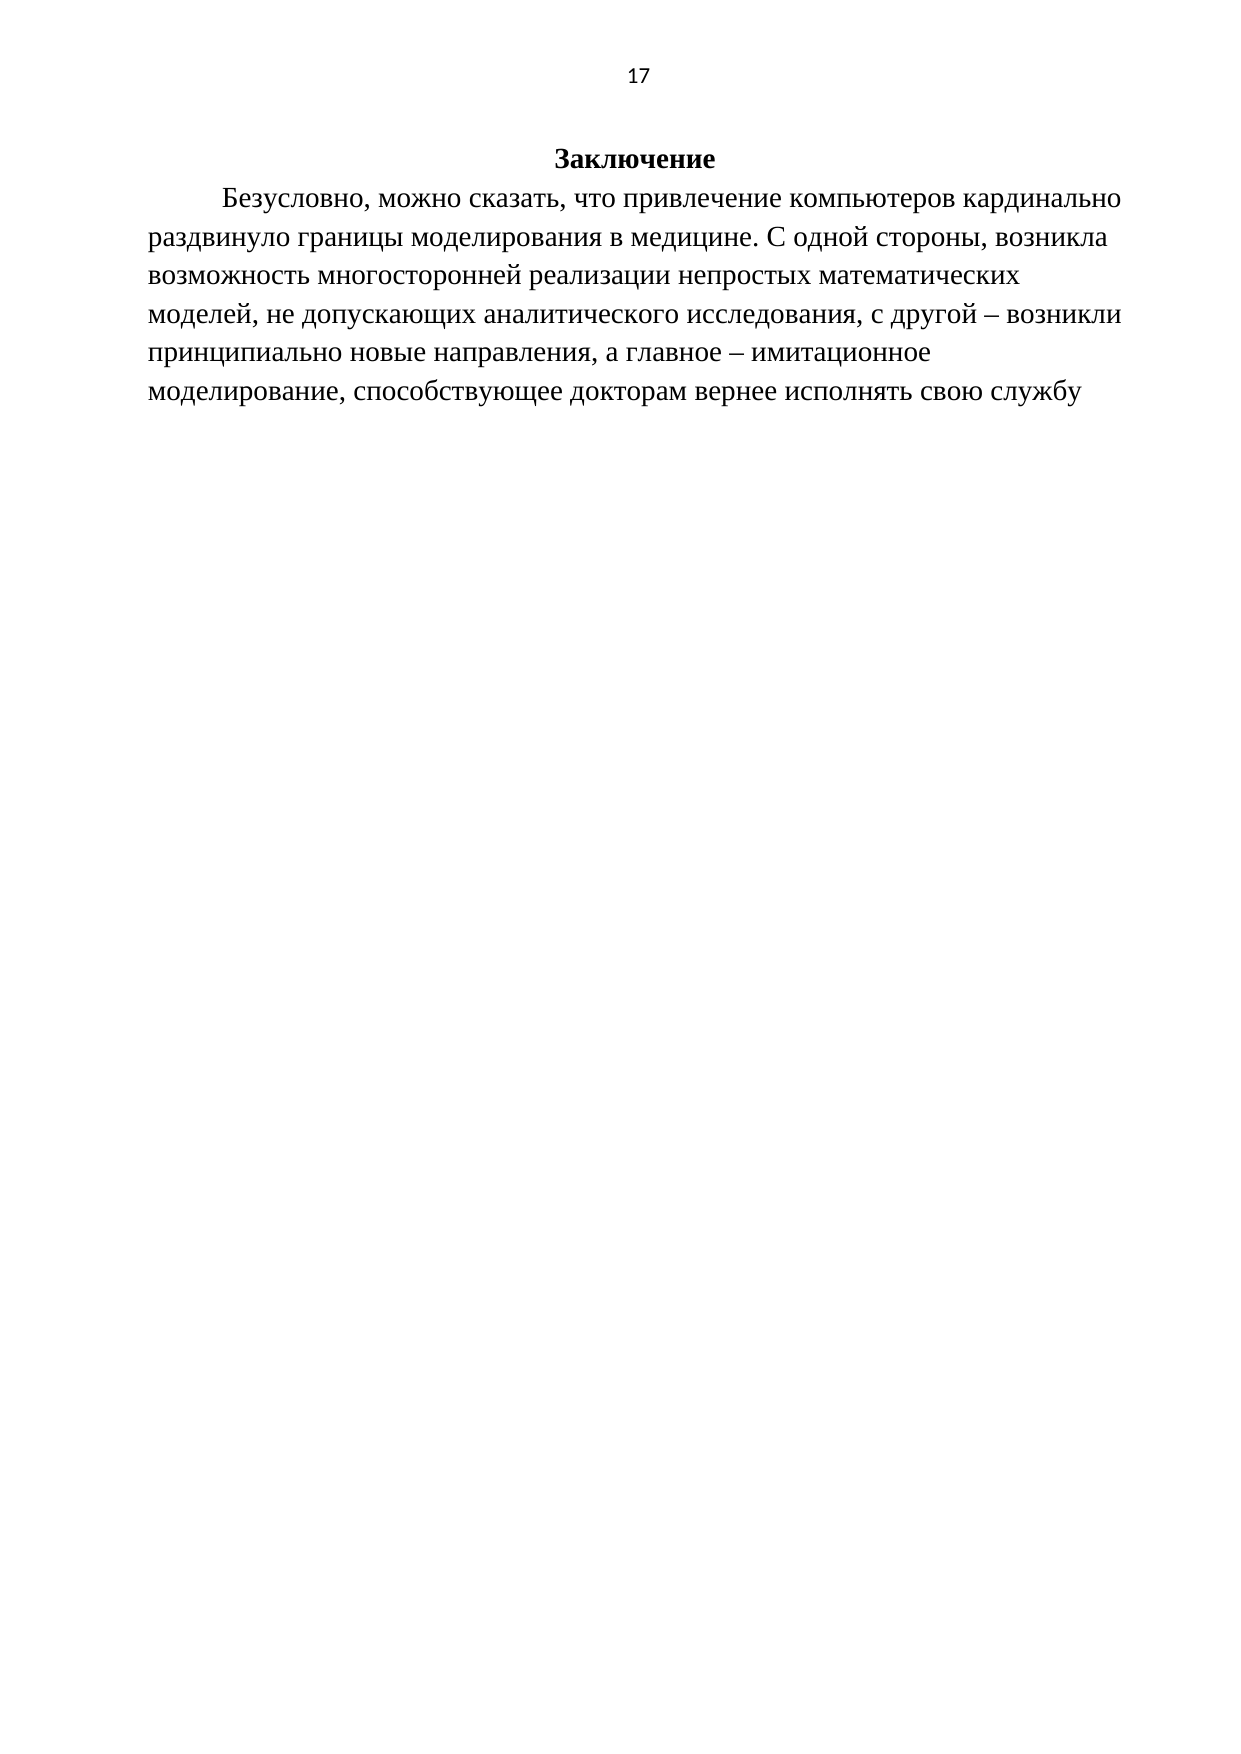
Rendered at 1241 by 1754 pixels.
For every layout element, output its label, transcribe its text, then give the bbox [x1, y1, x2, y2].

text Безусловно, можно сказать, что привлечение компьютеров кардинально раздвинуло границы моделирования в медицине. С одной стороны, возникла возможность многосторонней реализации непростых математических моделей, не допускающих аналитического исследования, с другой – возникли принципиально новые направления, а главное – имитационное моделирование, способствующее докторам вернее исполнять свою службу [148, 180, 1122, 406]
text Заключение [148, 142, 1122, 175]
